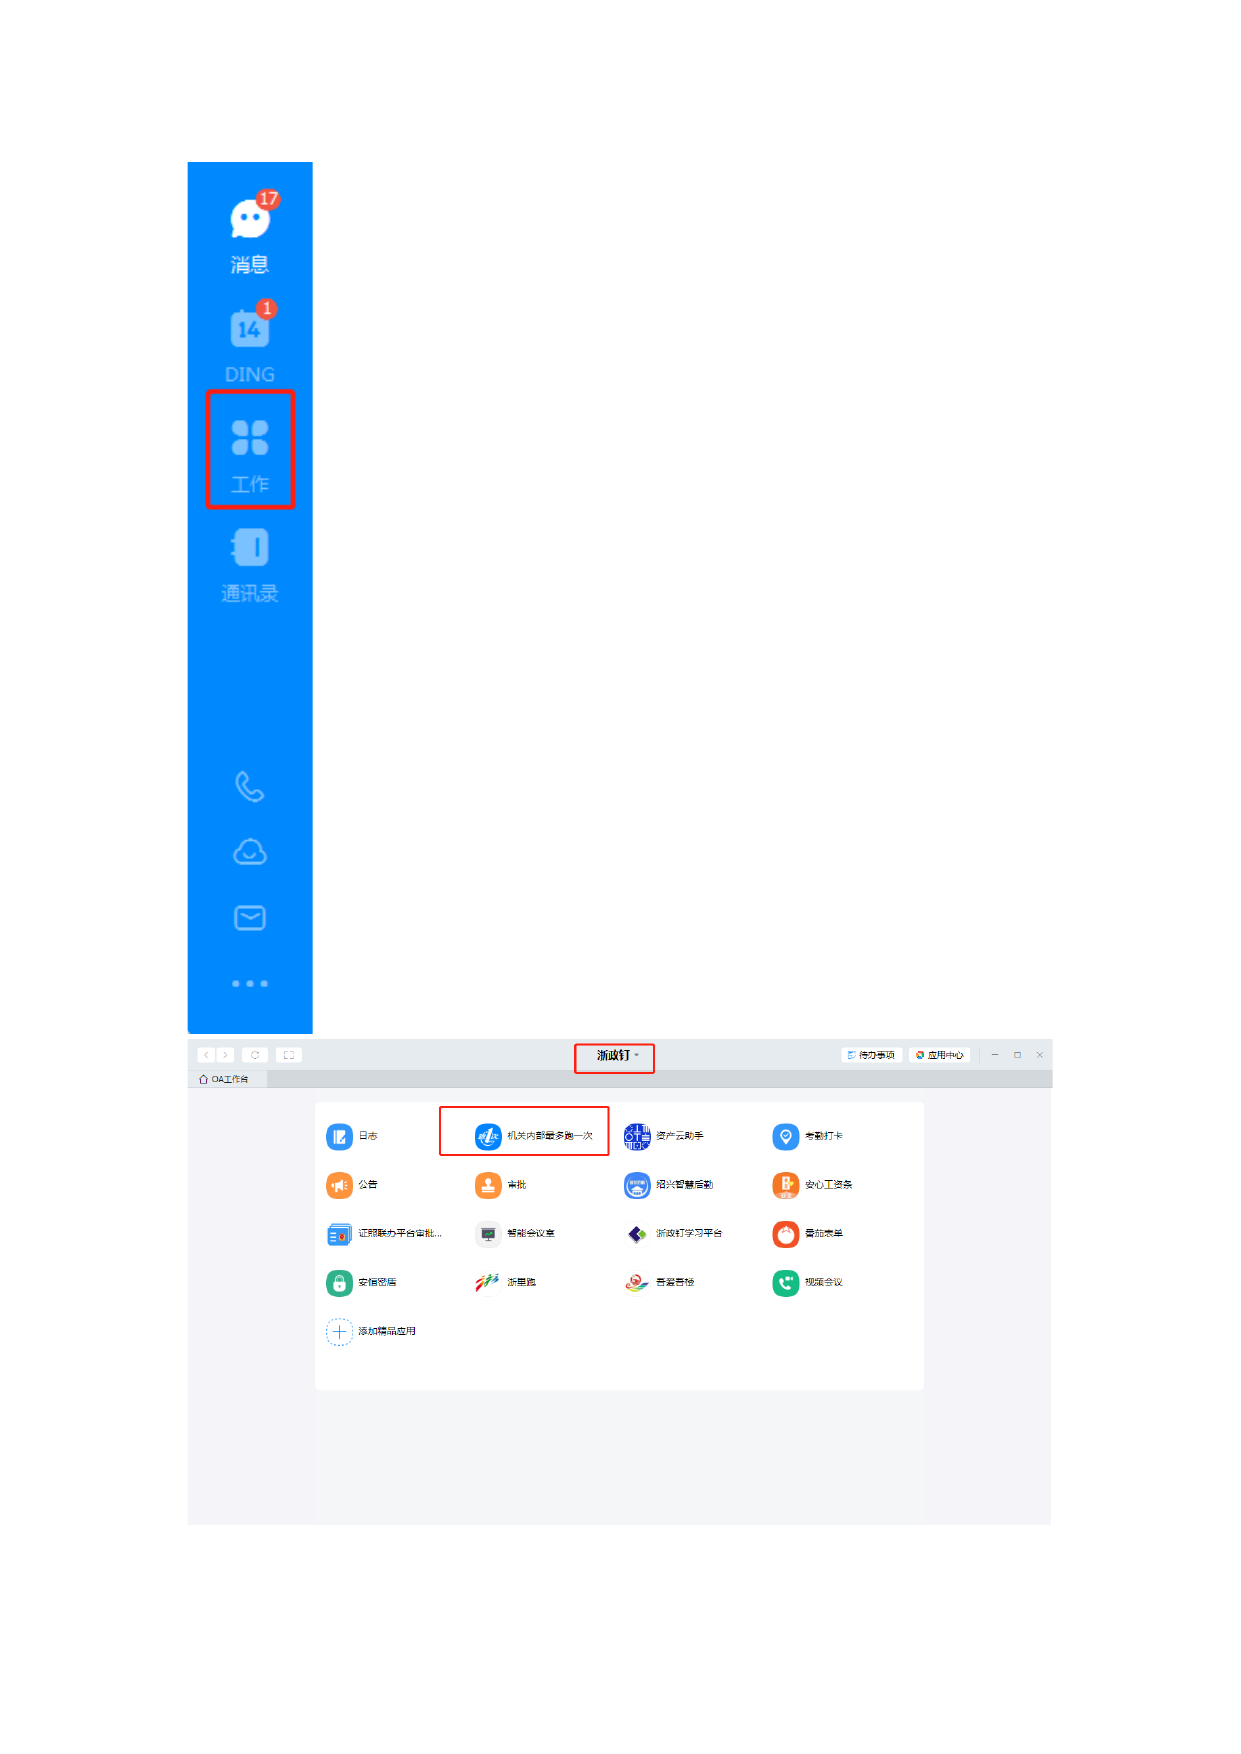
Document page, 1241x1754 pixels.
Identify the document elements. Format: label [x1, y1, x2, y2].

picture [187, 162, 313, 1034]
picture [187, 1039, 1053, 1527]
